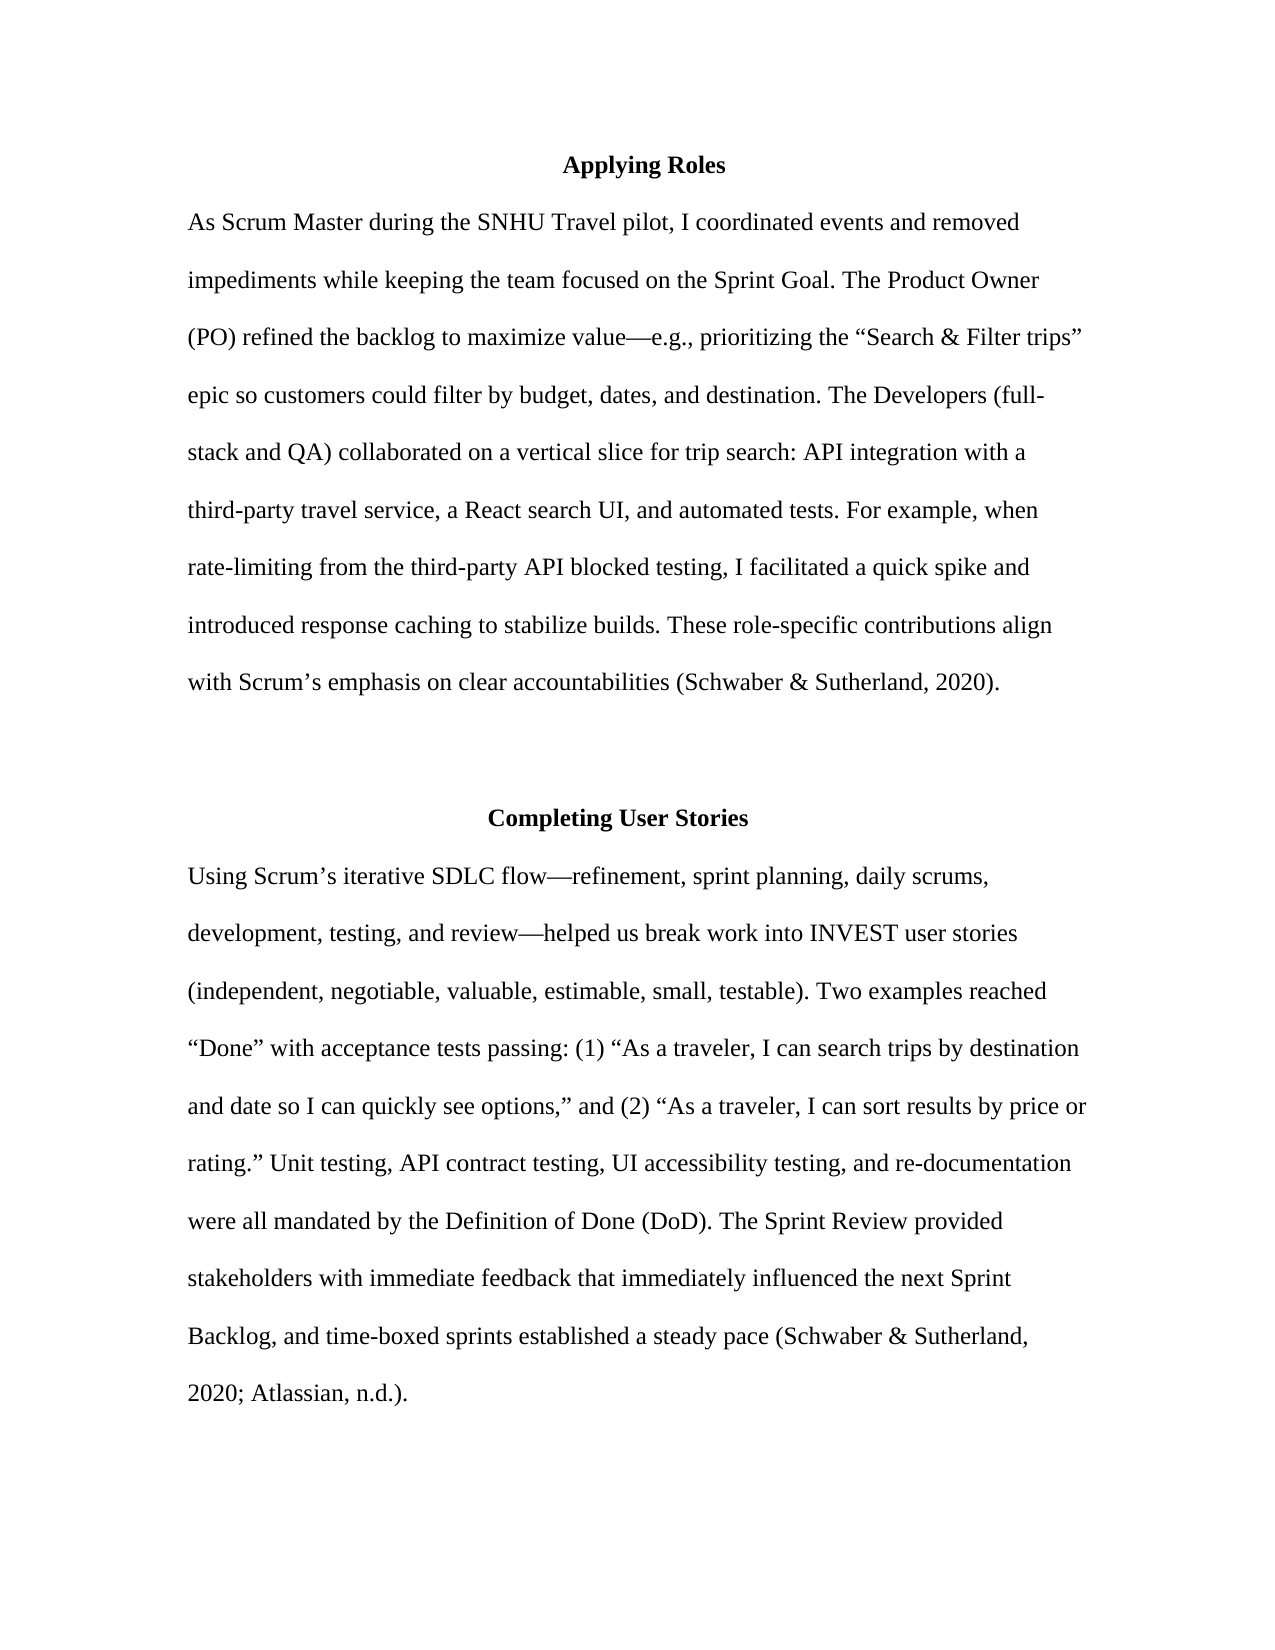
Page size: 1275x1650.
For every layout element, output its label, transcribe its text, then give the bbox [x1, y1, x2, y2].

text Applying Roles [487, 150, 1087, 179]
text Completing User Stories [412, 803, 1087, 832]
text Using Scrum’s iterative SDLC flow—refinement, sprint planning, daily scrums, development, testing, and review—helped us break work into INVEST user stories (independent, negotiable, valuable, estimable, small, testable). Two examples reached “Done” with acceptance tests passing: (1) “As a traveler, I can search trips by destination and date so I can quickly see options,” and (2) “As a traveler, I can sort results by price or rating.” Unit testing, API contract testing, UI accessibility testing, and re-documentation were all mandated by the Definition of Done (DoD). The Sprint Review provided stakeholders with immediate feedback that immediately influenced the next Sprint Backlog, and time-boxed sprints established a steady pace (Schwaber & Sutherland, 2020; Atlassian, n.d.). [187, 861, 1087, 1407]
text As Scrum Master during the SNHU Travel pilot, I coordinated events and removed impediments while keeping the team focused on the Sprint Goal. The Product Owner (PO) refined the backlog to maximize value—e.g., prioritizing the “Search & Filter trips” epic so customers could filter by budget, dates, and destination. The Developers (full-stack and QA) collaborated on a vertical slice for trip search: API integration with a third-party travel service, a React search UI, and automated tests. For example, when rate-limiting from the third-party API blocked testing, I facilitated a quick spike and introduced response caching to stabilize builds. These role-specific contributions align with Scrum’s emphasis on clear accountabilities (Schwaber & Sutherland, 2020). [187, 207, 1087, 696]
